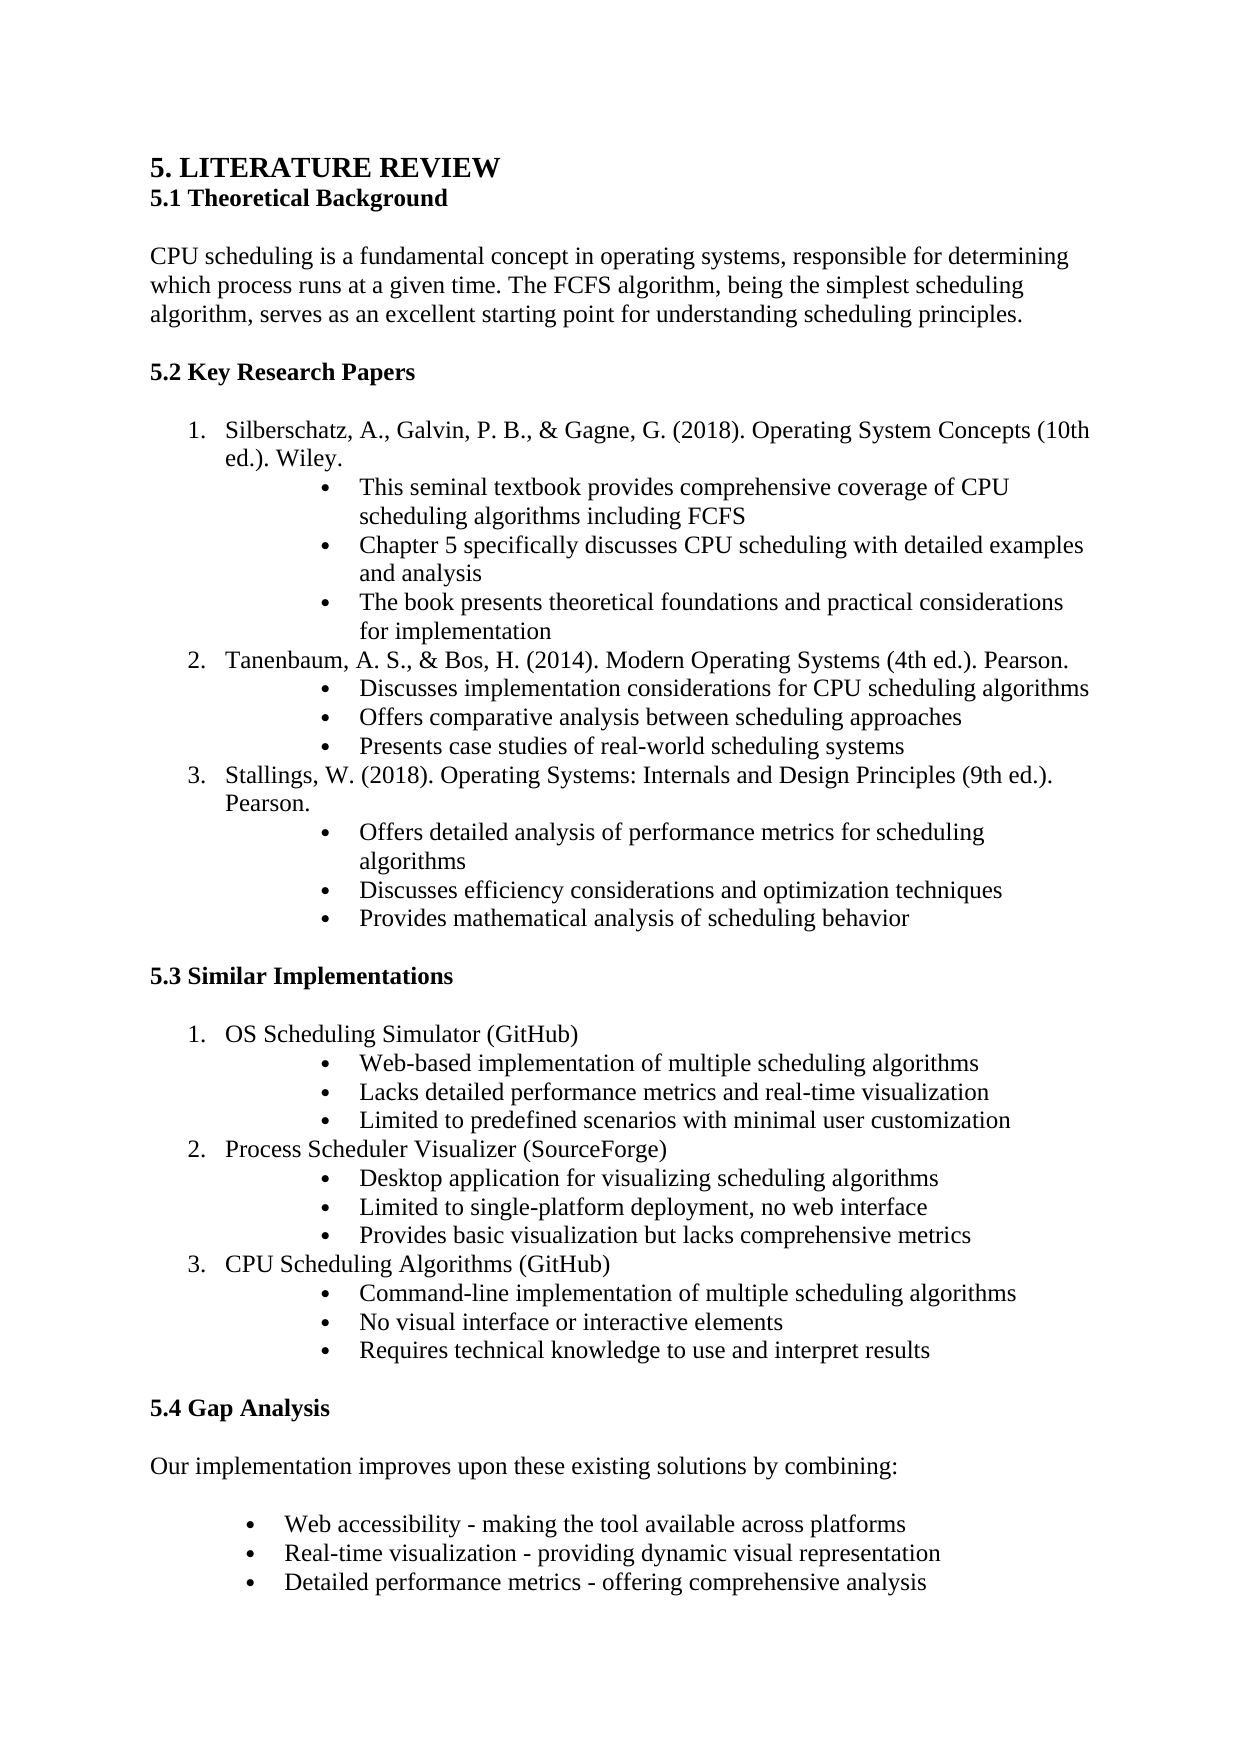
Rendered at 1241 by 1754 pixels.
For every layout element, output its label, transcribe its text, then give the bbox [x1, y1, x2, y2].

text 5. LITERATURE REVIEW [150, 150, 1090, 183]
list No visual interface or interactive elements [322, 1307, 1090, 1336]
list Limited to single-platform deployment, no web interface [322, 1192, 1090, 1221]
list Offers detailed analysis of performance metrics for scheduling algorithms [322, 817, 1090, 875]
list Web accessibility - making the tool available across platforms [247, 1509, 1090, 1538]
list Desktop application for visualizing scheduling algorithms [322, 1163, 1090, 1192]
text Our implementation improves upon these existing solutions by combining: [150, 1451, 1090, 1480]
text 5.3 Similar Implementations [150, 961, 1090, 990]
list Process Scheduler Visualizer (SourceForge) [187, 1134, 1090, 1163]
list Chapter 5 specifically discusses CPU scheduling with detailed examples and analysis [322, 530, 1090, 587]
list Presents case studies of real-world scheduling systems [322, 731, 1090, 760]
list Real-time visualization - providing dynamic visual representation [247, 1538, 1090, 1567]
list OS Scheduling Simulator (GitHub) [187, 1019, 1090, 1048]
list Provides basic visualization but lacks comprehensive metrics [322, 1221, 1090, 1249]
list Lacks detailed performance metrics and real-time visualization [322, 1077, 1090, 1106]
text CPU scheduling is a fundamental concept in operating systems, responsible for determining which process runs at a given time. The FCFS algorithm, being the simplest scheduling algorithm, serves as an excellent starting point for understanding scheduling principles. [150, 241, 1090, 328]
list CPU Scheduling Algorithms (GitHub) [187, 1249, 1090, 1278]
text 5.2 Key Research Papers [150, 357, 1090, 386]
list Discusses efficiency considerations and optimization techniques [322, 875, 1090, 903]
list This seminal textbook provides comprehensive coverage of CPU scheduling algorithms including FCFS [322, 472, 1090, 530]
text 5.1 Theoretical Background [150, 183, 1090, 212]
list Web-based implementation of multiple scheduling algorithms [322, 1048, 1090, 1077]
list Silberschatz, A., Galvin, P. B., & Gagne, G. (2018). Operating System Concepts (10th ed.). Wiley. [187, 415, 1090, 472]
list Limited to predefined scenarios with minimal user customization [322, 1106, 1090, 1134]
list Detailed performance metrics - offering comprehensive analysis [247, 1567, 1090, 1596]
list Discusses implementation considerations for CPU scheduling algorithms [322, 673, 1090, 702]
list Tanenbaum, A. S., & Bos, H. (2014). Modern Operating Systems (4th ed.). Pearson. [187, 645, 1090, 673]
text 5.4 Gap Analysis [150, 1393, 1090, 1422]
list Provides mathematical analysis of scheduling behavior [322, 903, 1090, 932]
list The book presents theoretical foundations and practical considerations for implementation [322, 587, 1090, 645]
list Offers comparative analysis between scheduling approaches [322, 702, 1090, 731]
list Command-line implementation of multiple scheduling algorithms [322, 1278, 1090, 1307]
list Requires technical knowledge to use and interpret results [322, 1336, 1090, 1364]
list Stallings, W. (2018). Operating Systems: Internals and Design Principles (9th ed.). Pearson. [187, 760, 1090, 817]
